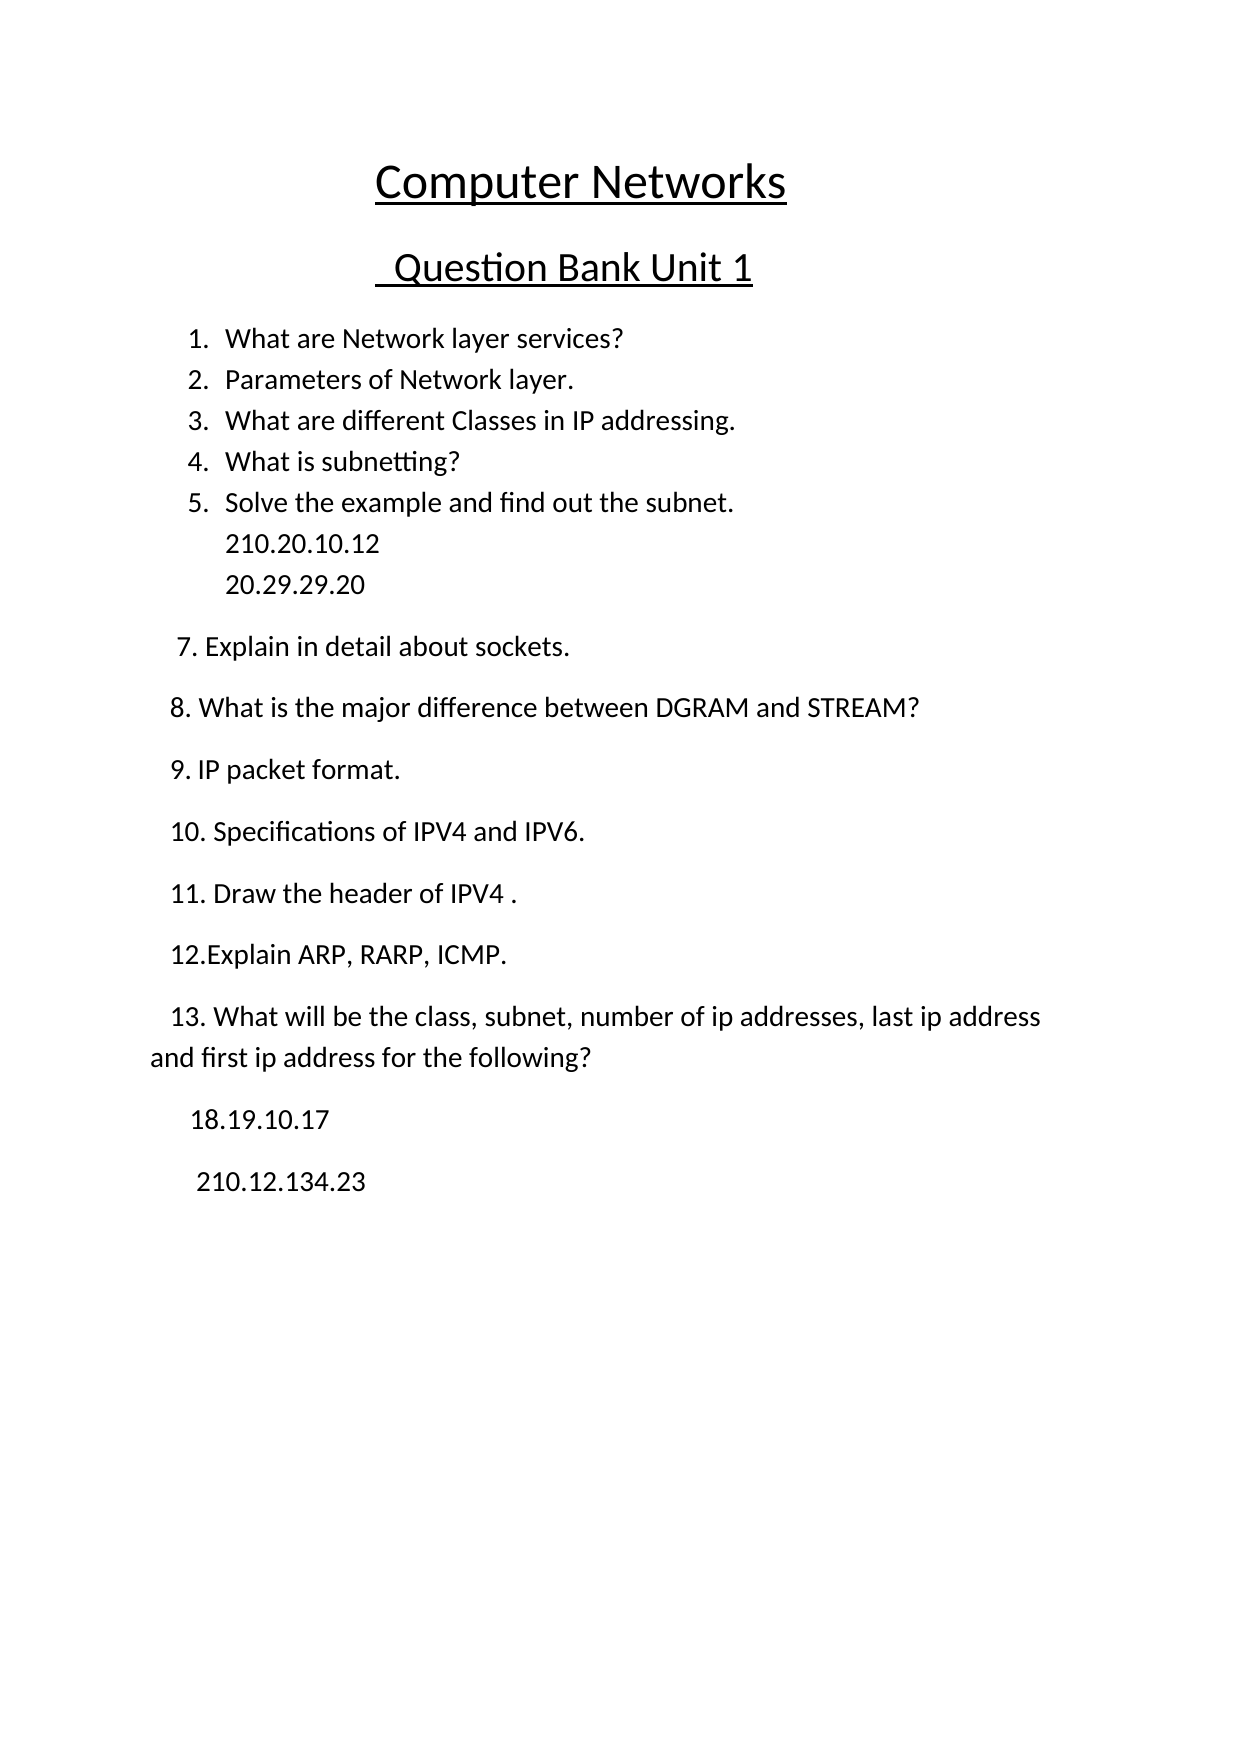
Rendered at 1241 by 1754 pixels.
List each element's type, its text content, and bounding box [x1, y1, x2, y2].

text 9. IP packet format. [150, 751, 1090, 787]
text 8. What is the major difference between DGRAM and STREAM? [150, 689, 1090, 725]
text 210.12.134.23 [150, 1163, 1090, 1198]
list What are Network layer services? [187, 320, 1090, 356]
text 20.29.29.20 [225, 566, 1090, 601]
text 210.20.10.12 [225, 525, 1090, 561]
text 18.19.10.17 [150, 1101, 1090, 1137]
text 13. What will be the class, subnet, number of ip addresses, last ip address and first ip address for the following? [150, 998, 1090, 1075]
text 7. Explain in detail about sockets. [150, 628, 1090, 663]
list What is subnetting? [187, 443, 1090, 479]
text 11. Draw the header of IPV4 . [150, 875, 1090, 910]
list Solve the example and find out the subnet. [187, 484, 1090, 519]
text Computer Networks [300, 150, 1090, 211]
list What are different Classes in IP addressing. [187, 402, 1090, 438]
text 10. Specifications of IPV4 and IPV6. [150, 813, 1090, 848]
text Question Bank Unit 1 [300, 241, 1090, 292]
text 12.Explain ARP, RARP, ICMP. [150, 936, 1090, 972]
list Parameters of Network layer. [187, 361, 1090, 397]
